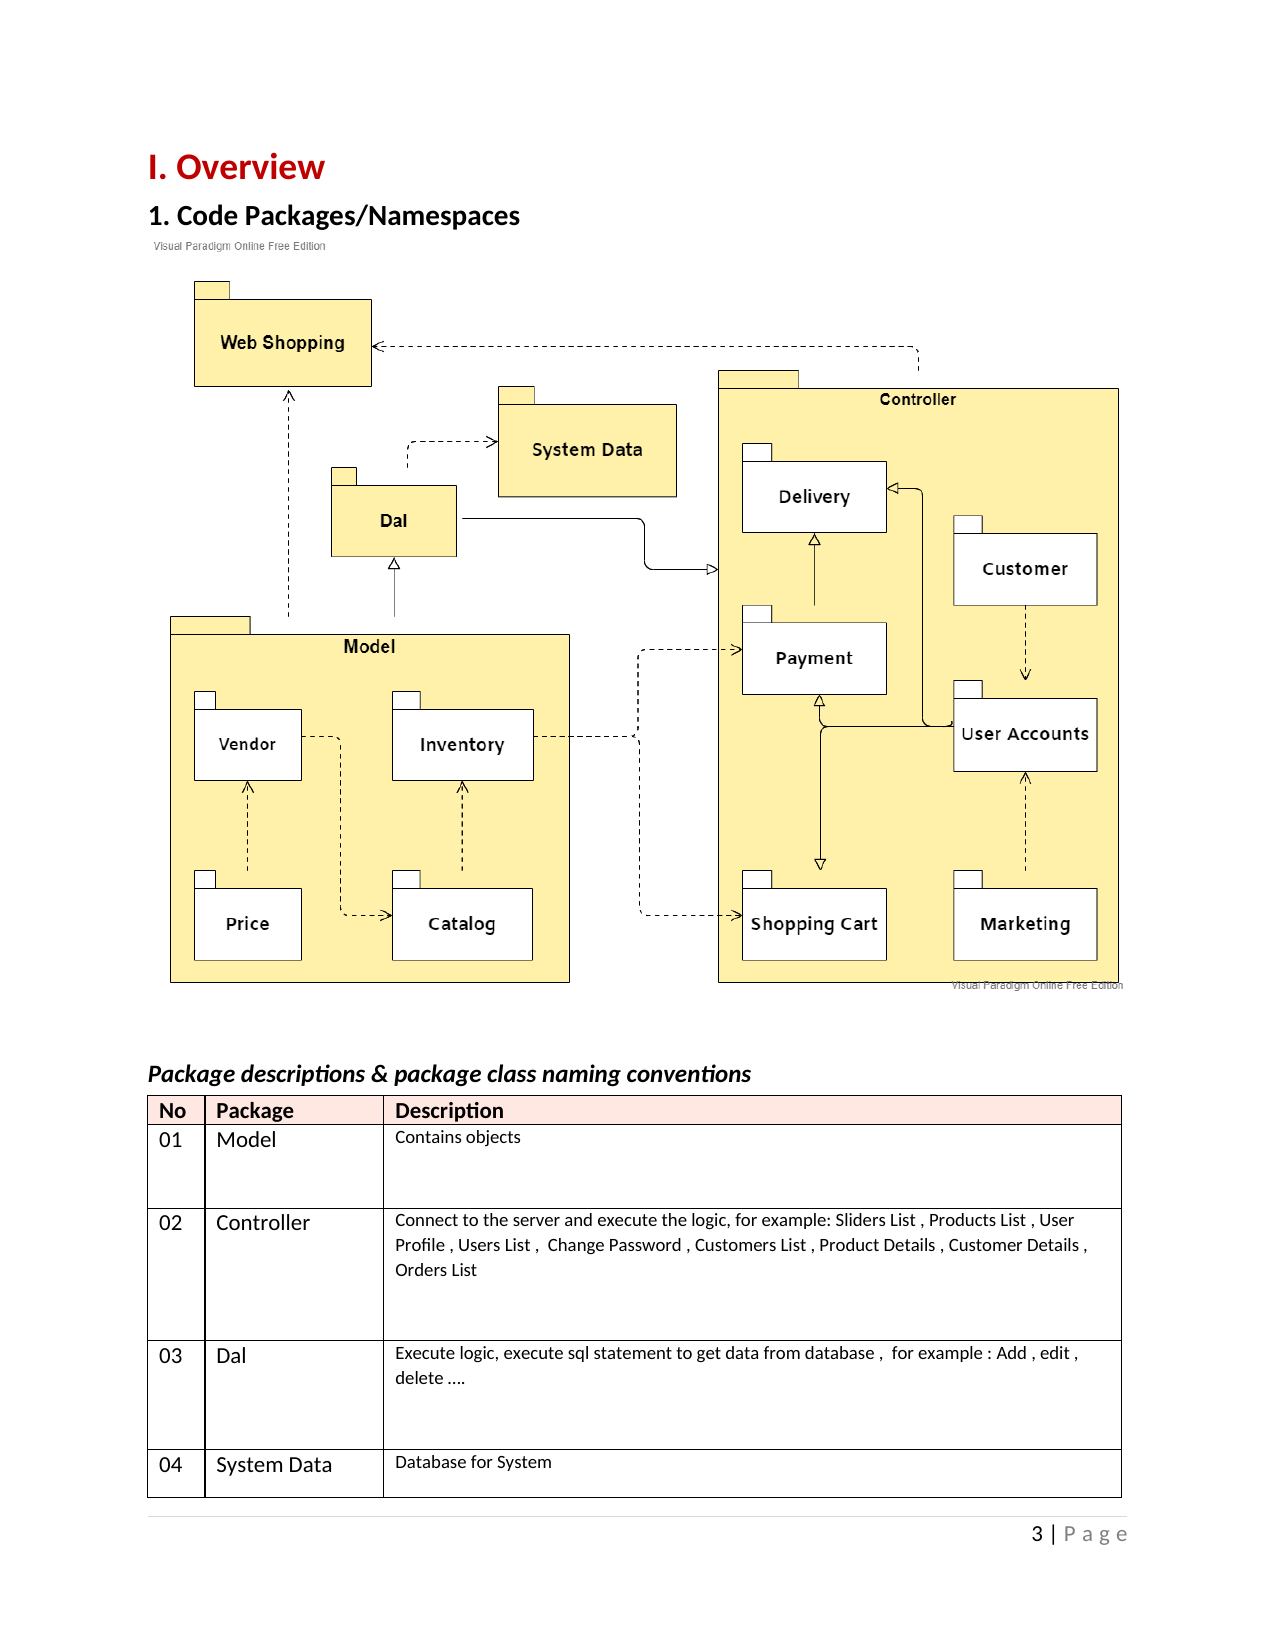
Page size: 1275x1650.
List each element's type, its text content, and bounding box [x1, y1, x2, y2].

table_cell Execute logic, execute sql statement to get data from database , for example : Add , edit , delete …. [384, 1341, 1121, 1449]
table_cell 03 [148, 1341, 204, 1449]
table_cell Database for System [384, 1450, 1121, 1497]
table_header No [148, 1096, 204, 1124]
table_cell 01 [148, 1125, 204, 1207]
text Package descriptions & package class naming conventions [148, 1058, 1127, 1088]
table_cell Dal [206, 1341, 383, 1449]
table_cell 02 [148, 1209, 204, 1340]
table_cell 04 [148, 1450, 204, 1497]
table_cell Contains objects [384, 1125, 1121, 1207]
table_cell Controller [206, 1209, 383, 1340]
table_cell Model [206, 1125, 383, 1207]
table_cell Connect to the server and execute the logic, for example: Sliders List , Products List , User Profile , Users List , Change Password , Customers List , Product Details , Customer Details , Orders List [384, 1209, 1121, 1340]
table_header Package [206, 1096, 383, 1124]
picture [147, 235, 1128, 993]
table_cell System Data [206, 1450, 383, 1497]
subtitle I. Overview [148, 143, 1127, 189]
table_header Description [384, 1096, 1121, 1124]
subtitle 1. Code Packages/Namespaces [148, 197, 1127, 232]
